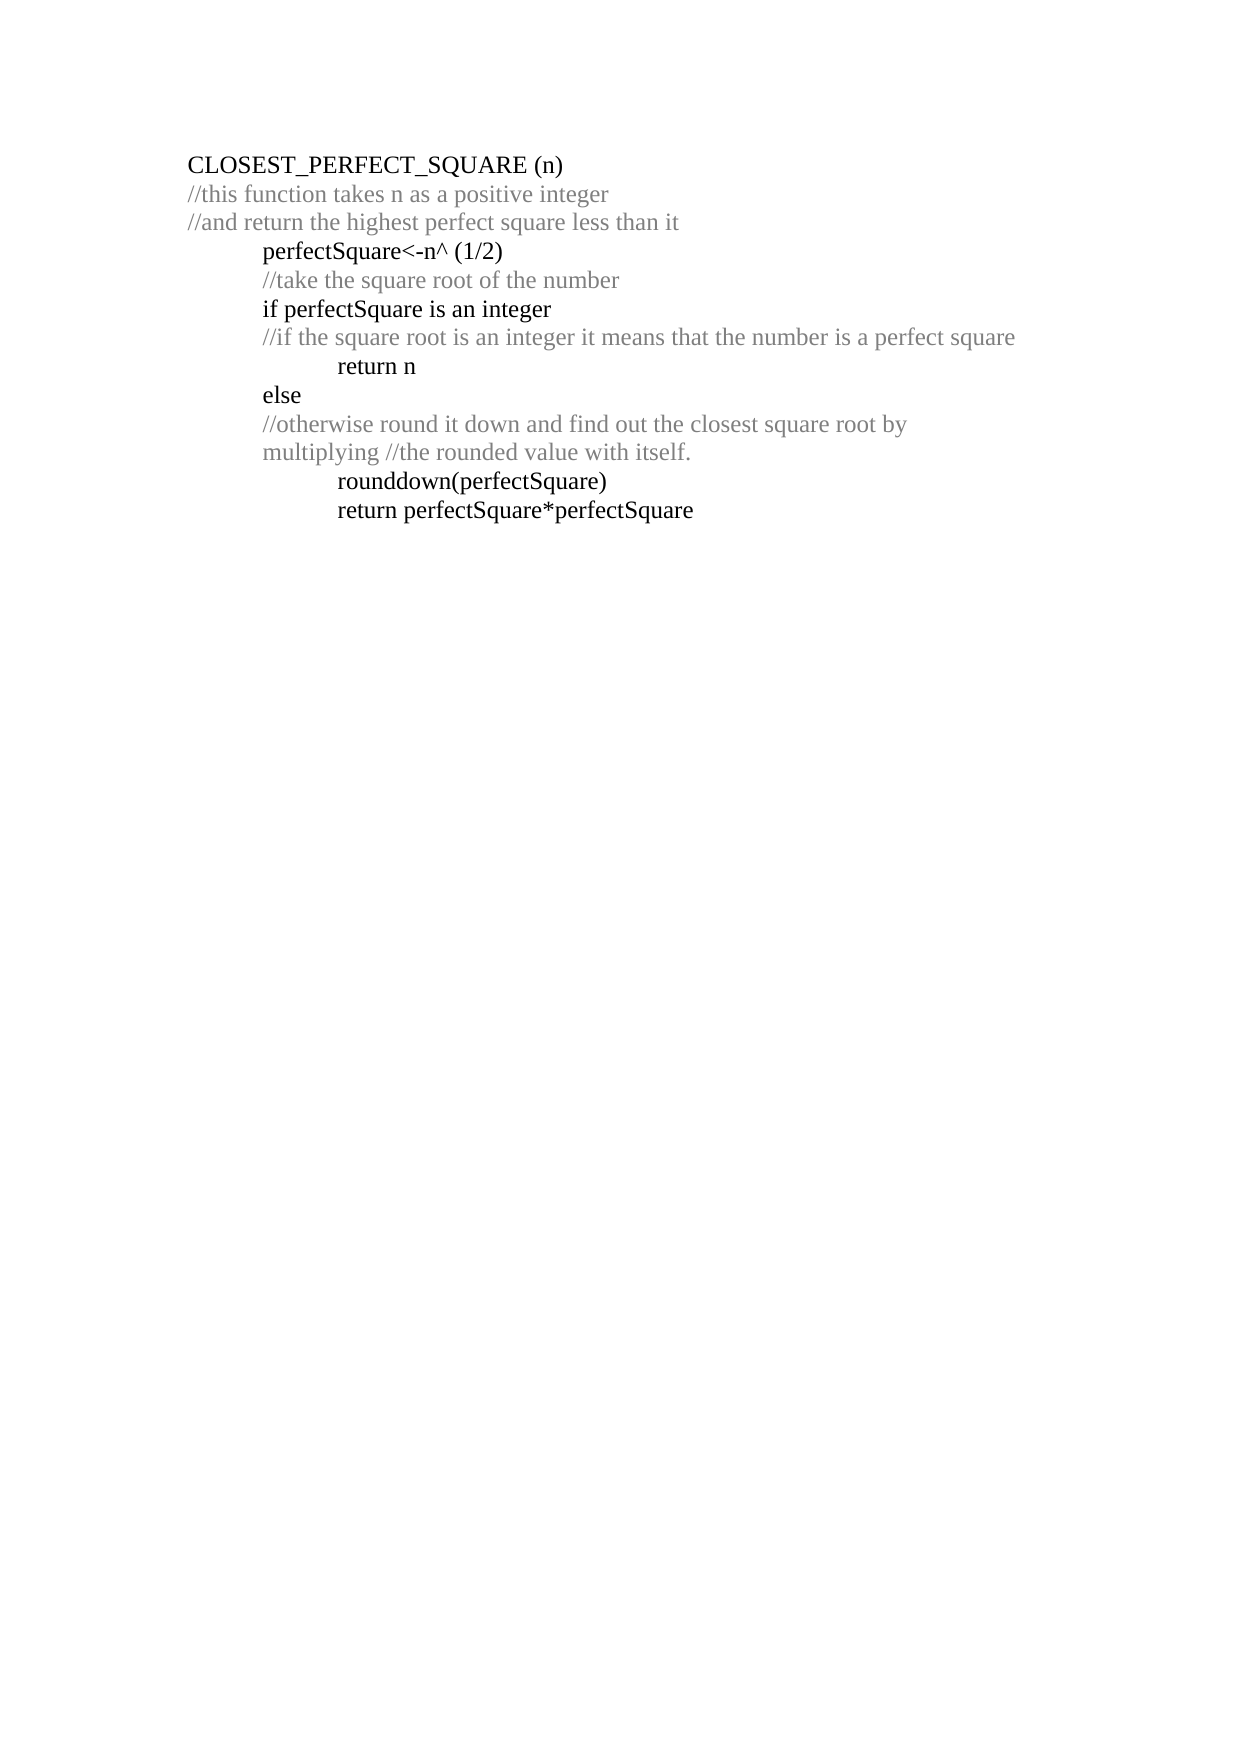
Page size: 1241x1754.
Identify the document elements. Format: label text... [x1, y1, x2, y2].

text if perfectSquare is an integer [187, 294, 1053, 322]
text //and return the highest perfect square less than it [187, 207, 1053, 236]
text rounddown(perfectSquare) [187, 466, 1053, 495]
text perfectSquare<-n^ (1/2) [187, 236, 1053, 265]
text CLOSEST_PERFECT_SQUARE (n) [187, 150, 1053, 179]
text //take the square root of the number [187, 265, 1053, 294]
text //otherwise round it down and find out the closest square root by multiplying //the rounded value with itself. [262, 409, 1053, 466]
text else [187, 380, 1053, 409]
text //this function takes n as a positive integer [187, 179, 1053, 207]
text return n [187, 351, 1053, 380]
text //if the square root is an integer it means that the number is a perfect square [187, 322, 1053, 351]
text return perfectSquare*perfectSquare [187, 495, 1053, 524]
